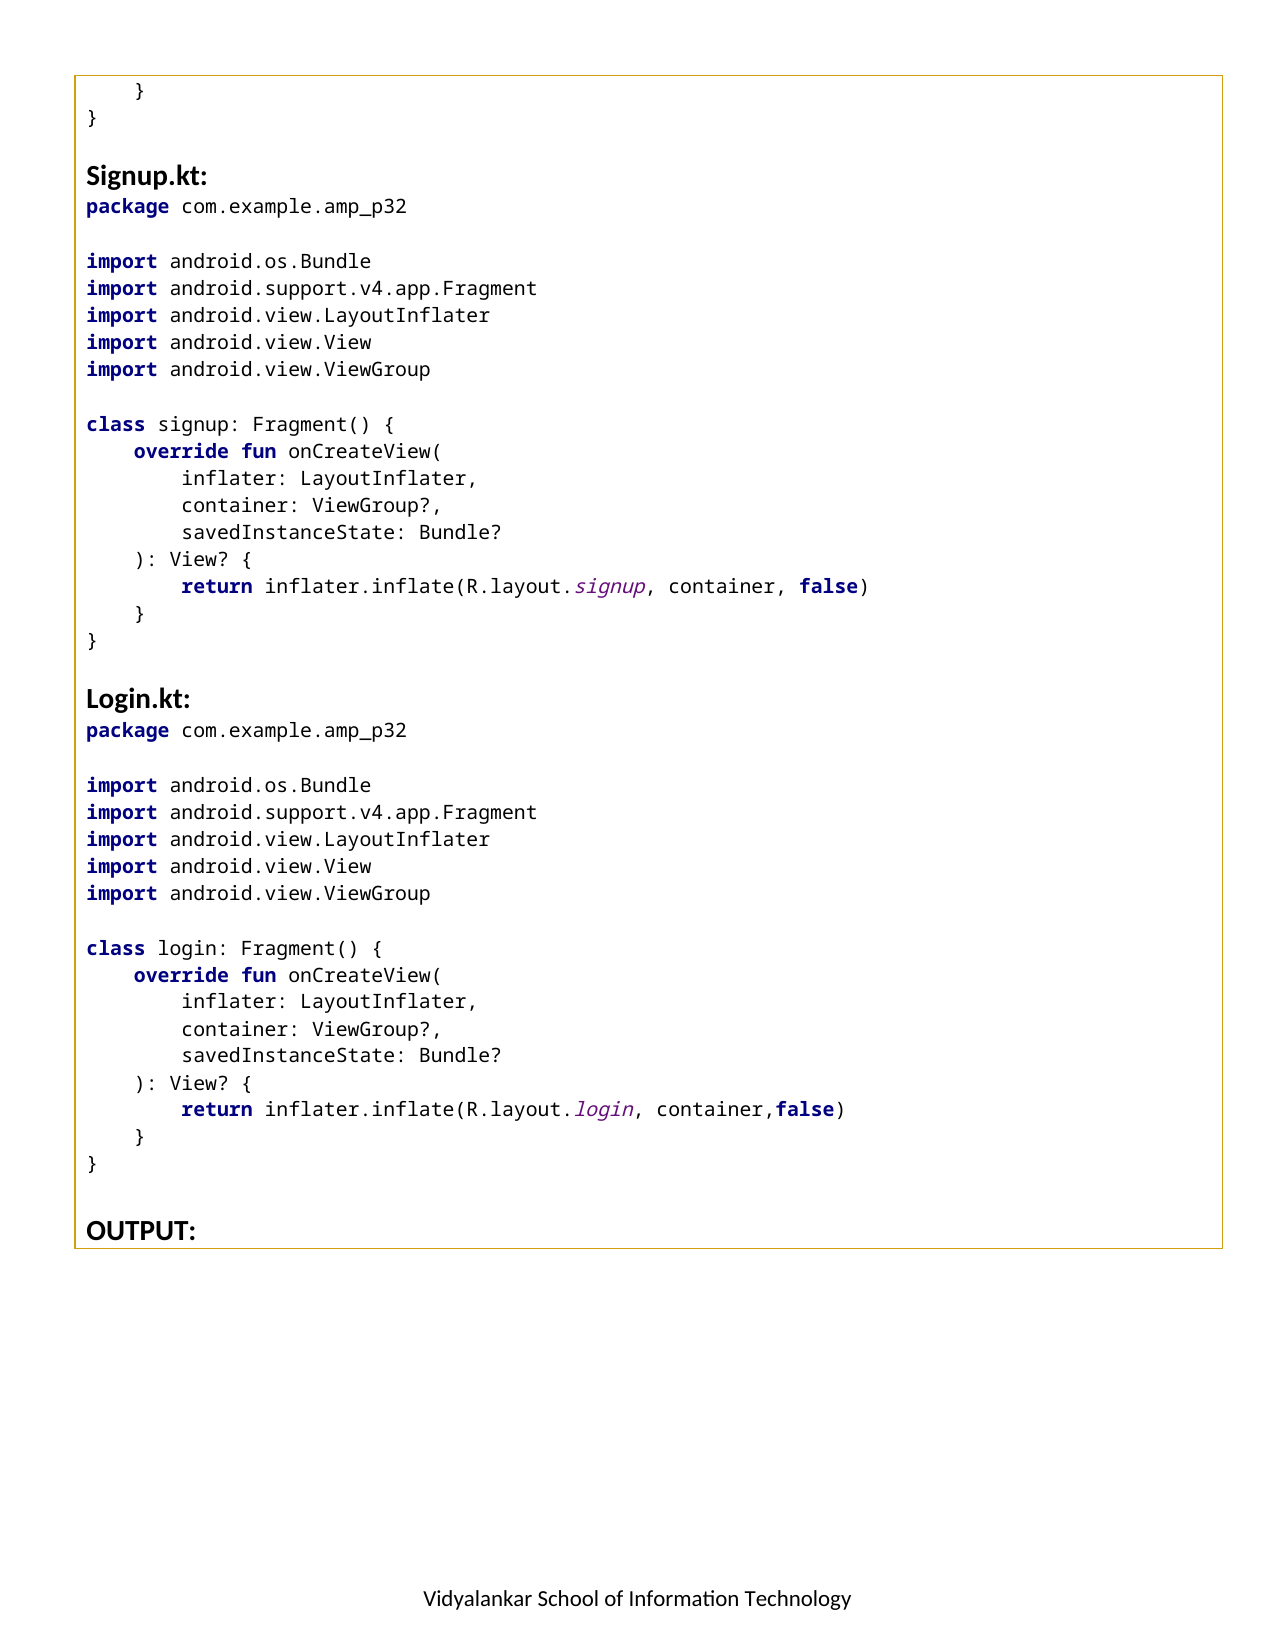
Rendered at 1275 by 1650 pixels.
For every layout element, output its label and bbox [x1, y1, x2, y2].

table_cell [76, 76, 1222, 1248]
